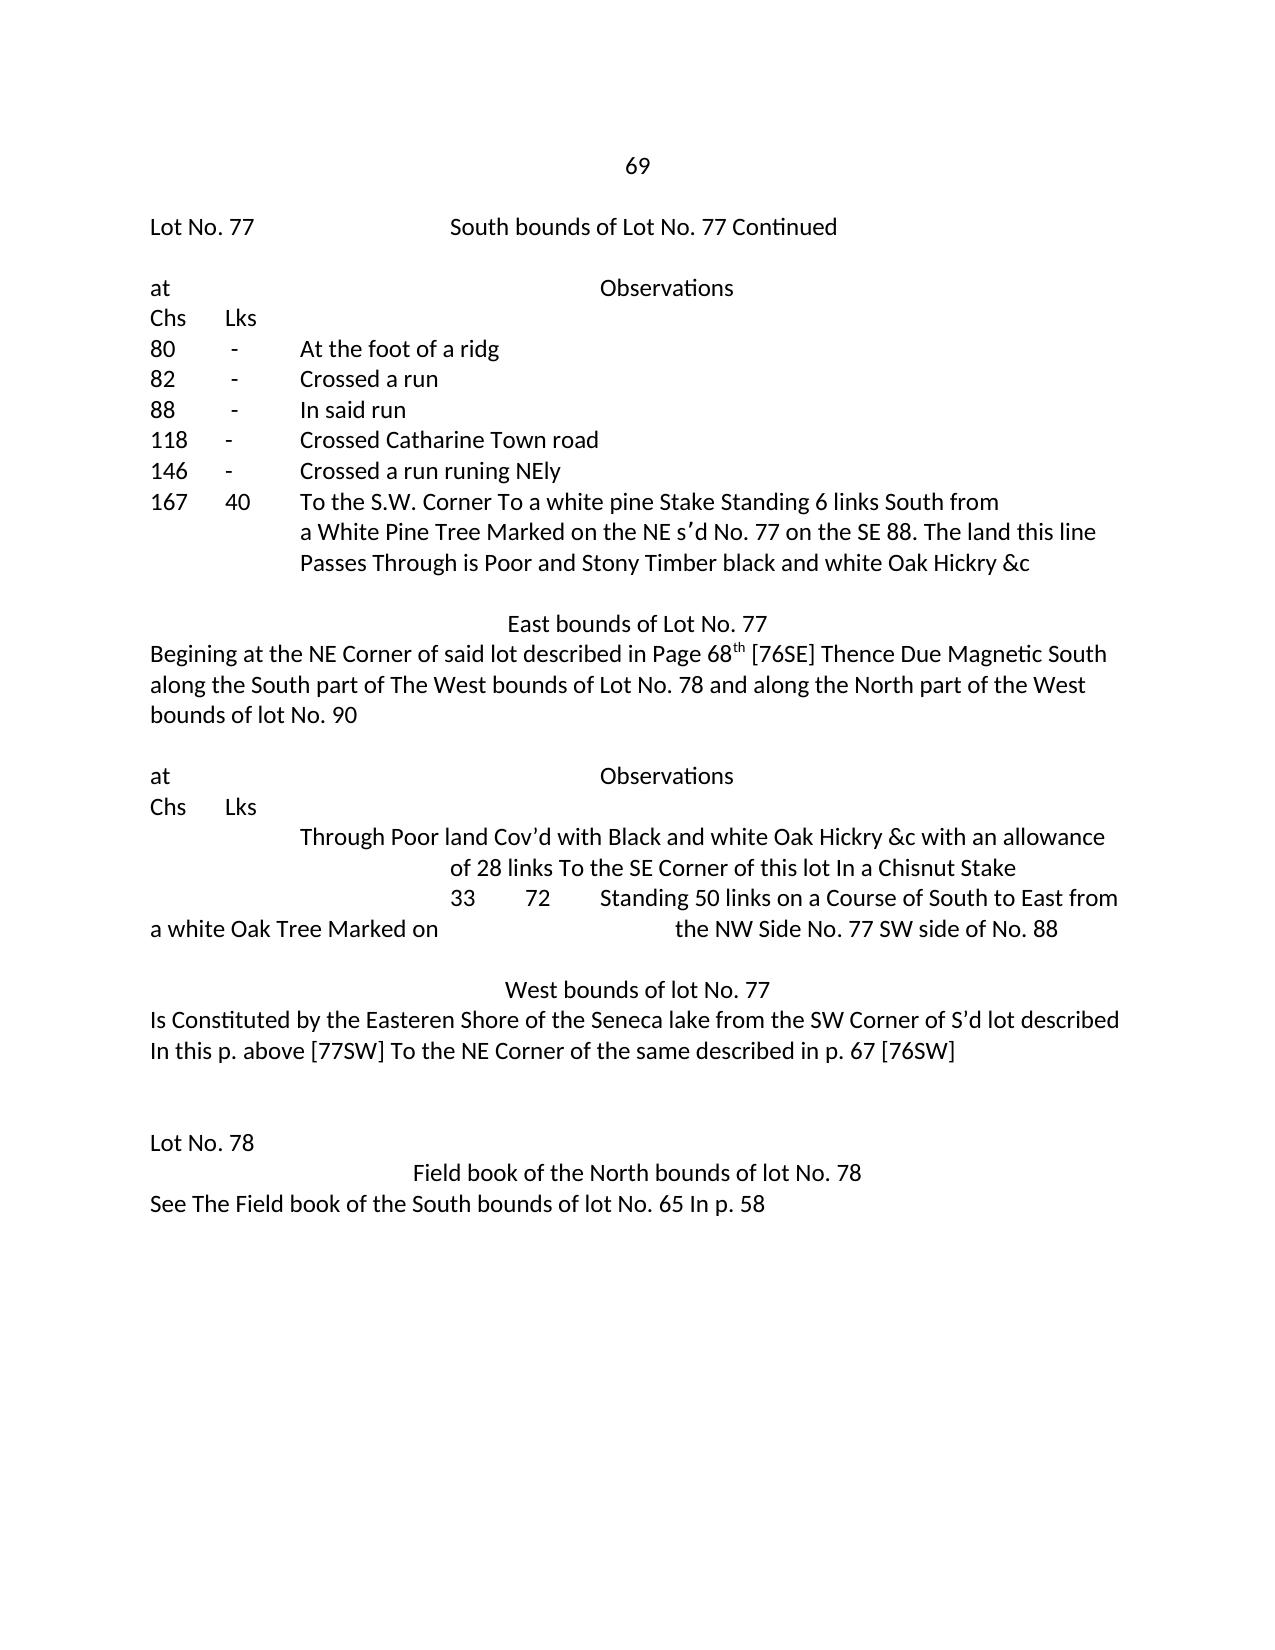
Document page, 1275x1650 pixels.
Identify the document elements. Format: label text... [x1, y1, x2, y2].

text East bounds of Lot No. 77 [150, 608, 1125, 638]
text Lot No. 78 [150, 1127, 1125, 1157]
text Field book of the North bounds of lot No. 78 [150, 1157, 1125, 1188]
text Lot No. 77 South bounds of Lot No. 77 Continued [150, 211, 1125, 242]
text 69 [150, 150, 1125, 181]
text 118 - Crossed Catharine Town road [150, 425, 1125, 455]
text 82 - Crossed a run [150, 364, 1125, 394]
text 167 40 To the S.W. Corner To a white pine Stake Standing 6 links South from [150, 486, 1125, 516]
text at Observations [150, 272, 1125, 303]
text 80 - At the foot of a ridg [150, 333, 1125, 364]
text Chs Lks [150, 791, 1125, 821]
text a White Pine Tree Marked on the NE s’d No. 77 on the SE 88. The land this line Passes Through is Poor and Stony Timber black and white Oak Hickry &c [300, 516, 1125, 577]
text See The Field book of the South bounds of lot No. 65 In p. 58 [150, 1188, 1125, 1218]
text 146 - Crossed a run runing NEly [150, 455, 1125, 486]
text Chs Lks [150, 303, 1125, 333]
text West bounds of lot No. 77 [150, 974, 1125, 1004]
text Begining at the NE Corner of said lot described in Page 68th [76SE] Thence Due Magnetic South along the South part of The West bounds of Lot No. 78 and along the North part of the West bounds of lot No. 90 [150, 638, 1125, 730]
text Is Constituted by the Easteren Shore of the Seneca lake from the SW Corner of S’d lot described In this p. above [77SW] To the NE Corner of the same described in p. 67 [76SW] [150, 1004, 1125, 1066]
text at Observations [150, 760, 1125, 791]
text 88 - In said run [150, 394, 1125, 425]
text Through Poor land Cov’d with Black and white Oak Hickry &c with an allowance of 28 links To the SE Corner of this lot In a Chisnut Stake 33 72 Standing 50 links on a Course of South to East from a white Oak Tree Marked on the NW Side No. 77 SW side of No. 88 [150, 821, 1125, 943]
